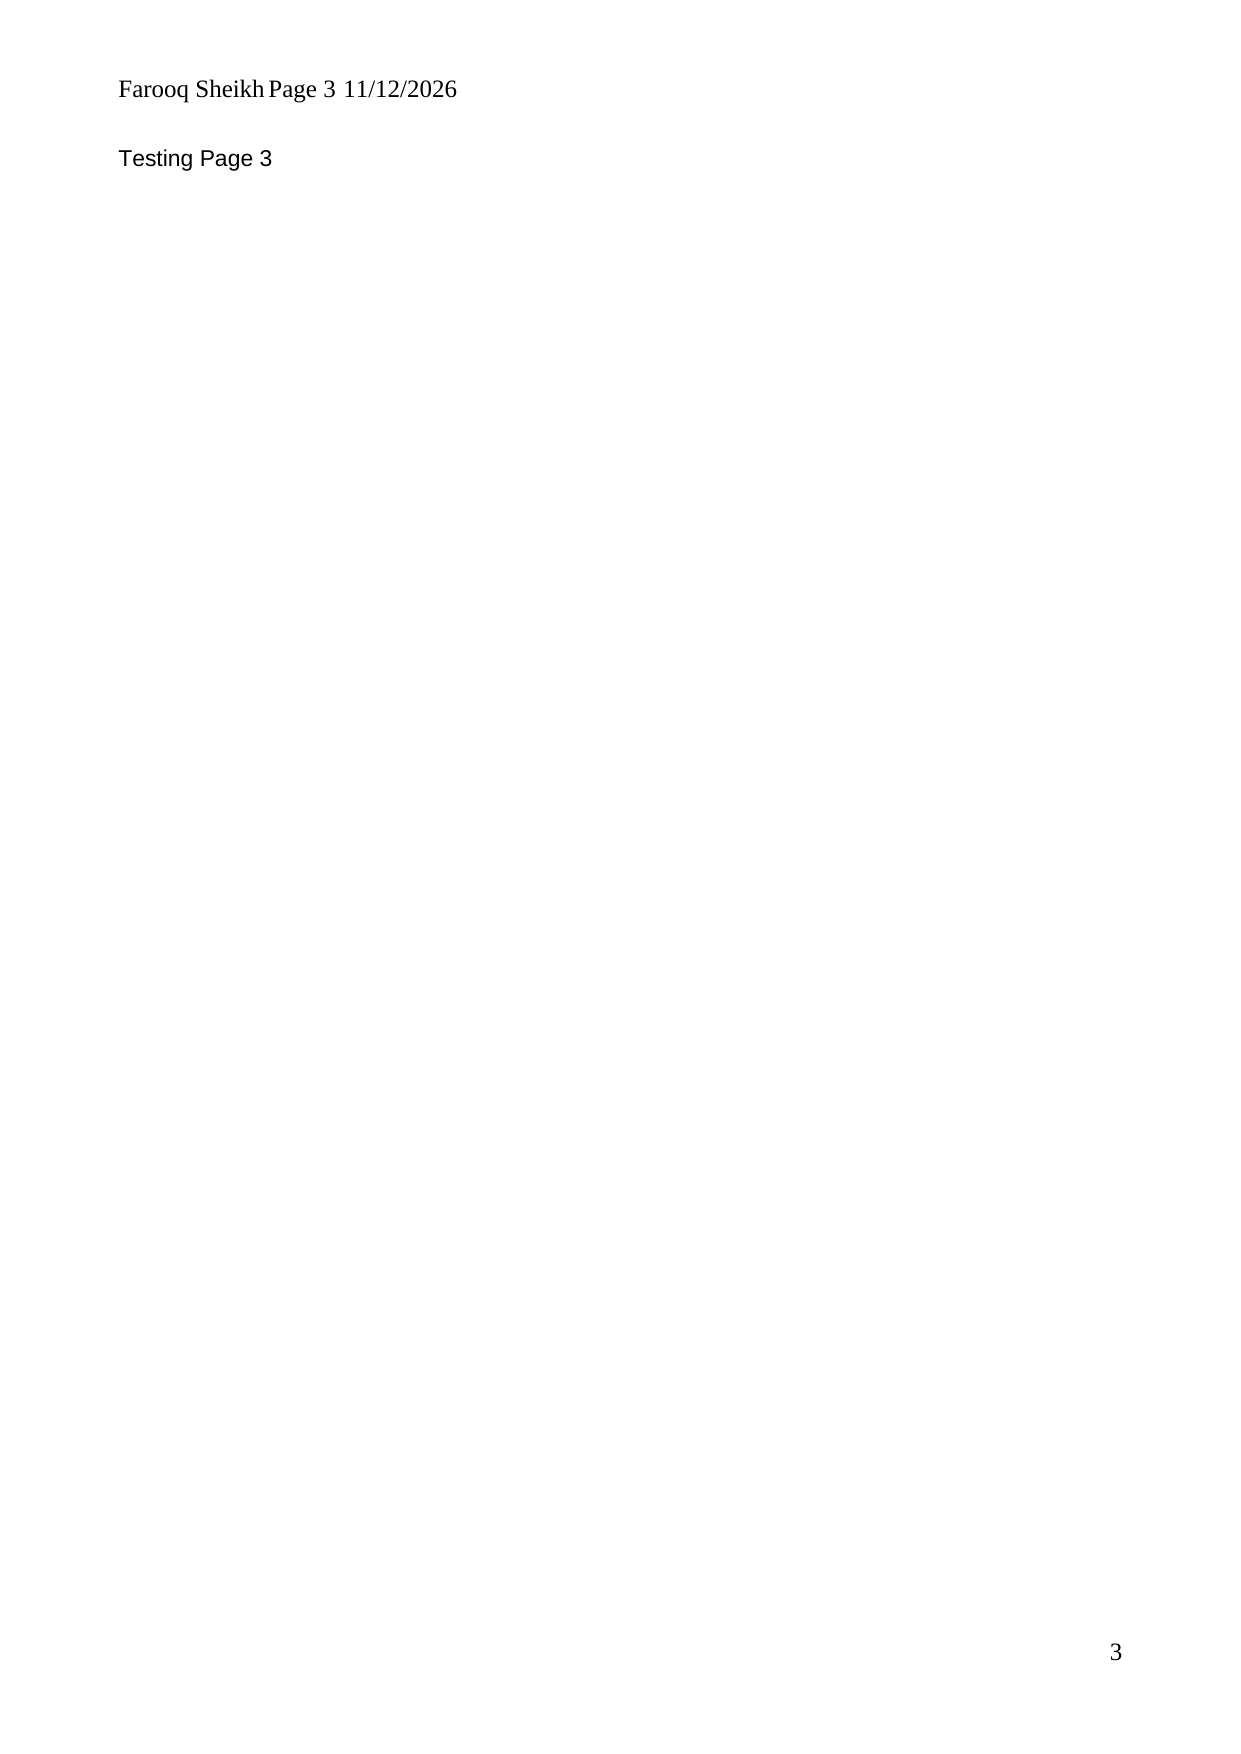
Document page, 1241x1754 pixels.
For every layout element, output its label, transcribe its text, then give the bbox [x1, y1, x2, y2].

text Testing Page 3 [118, 144, 1122, 171]
